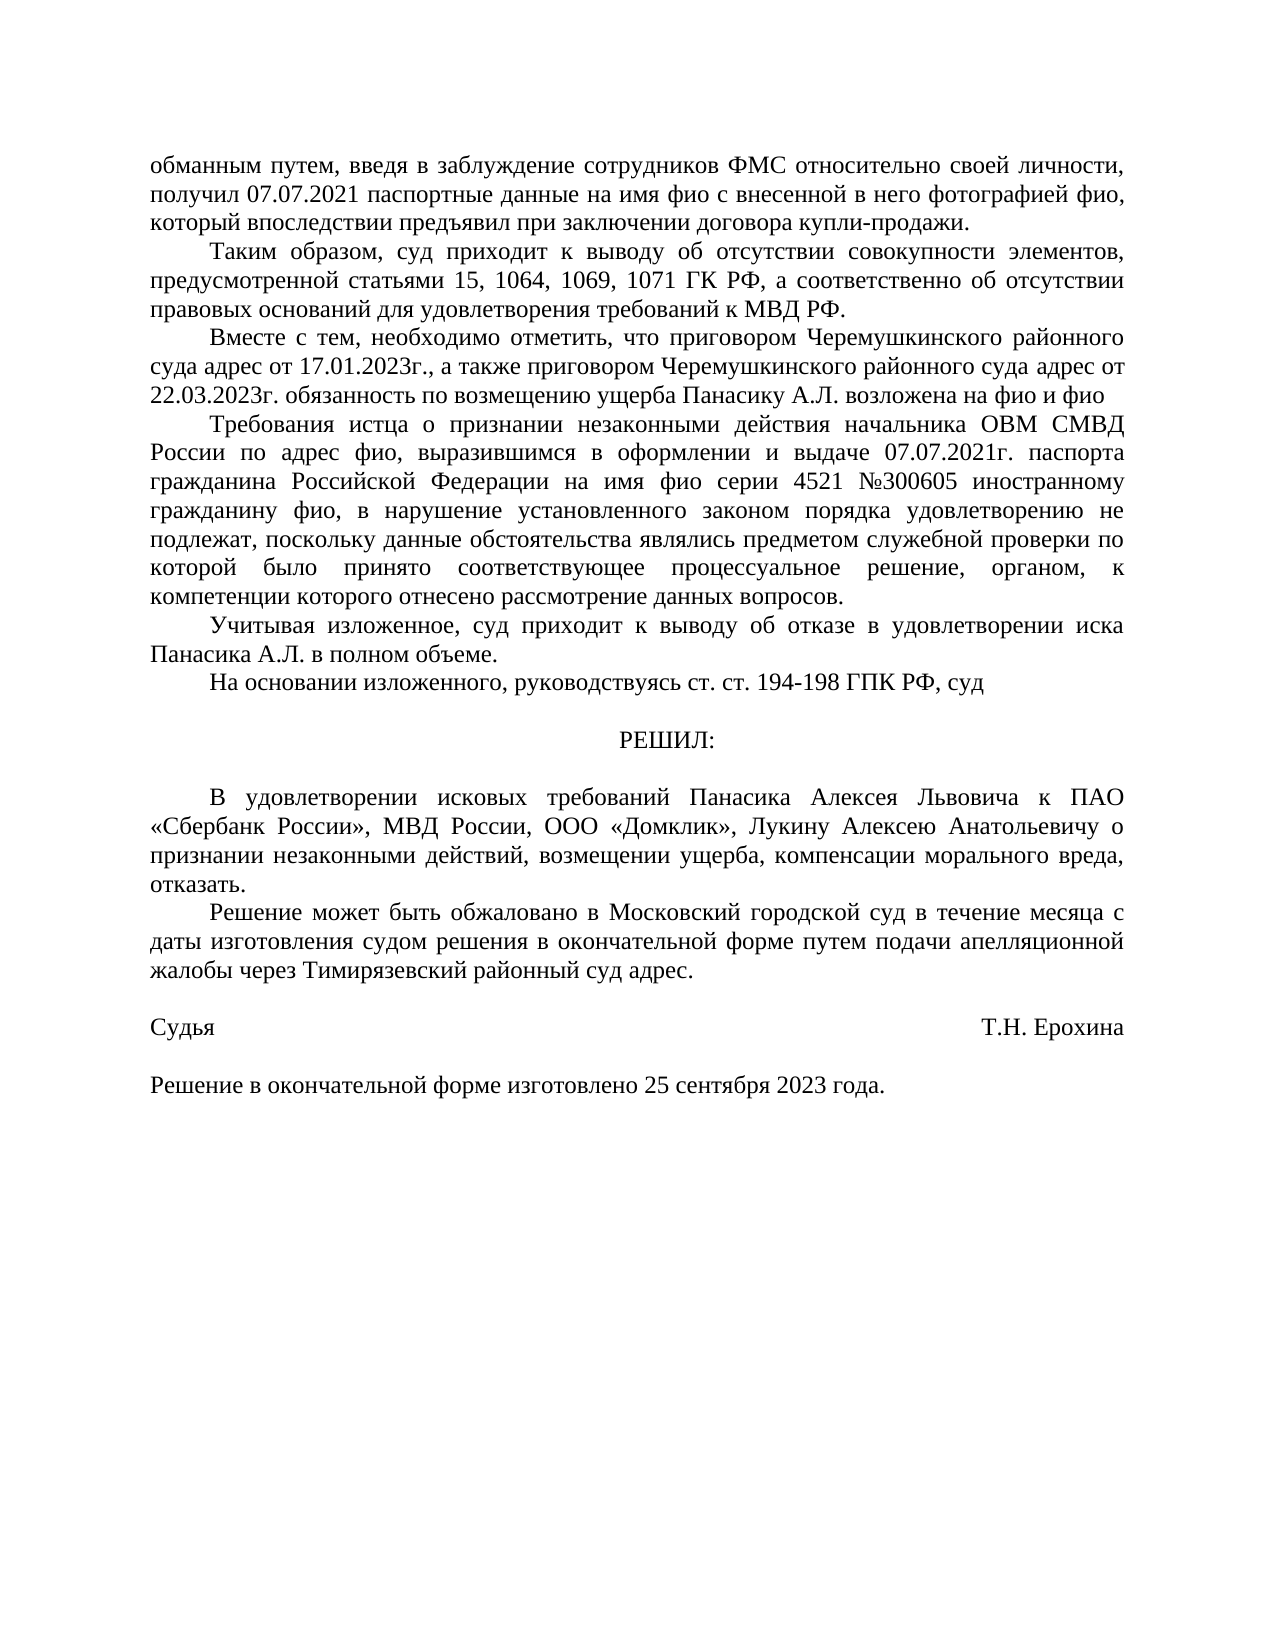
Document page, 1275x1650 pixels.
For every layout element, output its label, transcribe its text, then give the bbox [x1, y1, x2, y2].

text РЕШИЛ: [150, 725, 1125, 754]
text Решение может быть обжаловано в Московский городской суд в течение месяца с даты изготовления судом решения в окончательной форме путем подачи апелляционной жалобы через Тимирязевский районный суд адрес. [150, 897, 1125, 984]
text Таким образом, суд приходит к выводу об отсутствии совокупности элементов, предусмотренной статьями 15, 1064, 1069, 1071 ГК РФ, а соответственно об отсутствии правовых оснований для удовлетворения требований к МВД РФ. [150, 236, 1125, 322]
text Требования истца о признании незаконными действия начальника ОВМ СМВД России по адрес фио, выразившимся в оформлении и выдаче 07.07.2021г. паспорта гражданина Российской Федерации на имя фио серии 4521 №300605 иностранному гражданину фио, в нарушение установленного законом порядка удовлетворению не подлежат, поскольку данные обстоятельства являлись предметом служебной проверки по которой было принято соответствующее процессуальное решение, органом, к компетенции которого отнесено рассмотрение данных вопросов. [150, 409, 1125, 610]
text Судья Т.Н. Ерохина [150, 1012, 1125, 1041]
text Вместе с тем, необходимо отметить, что приговором Черемушкинского районного суда адрес от 17.01.2023г., а также приговором Черемушкинского районного суда адрес от 22.03.2023г. обязанность по возмещению ущерба Панасику А.Л. возложена на фио и фио [150, 322, 1125, 409]
text Решение в окончательной форме изготовлено 25 сентября 2023 года. [150, 1070, 1125, 1099]
text В удовлетворении исковых требований Панасика Алексея Львовича к ПАО «Сбербанк России», МВД России, ООО «Домклик», Лукину Алексею Анатольевичу о признании незаконными действий, возмещении ущерба, компенсации морального вреда, отказать. [150, 782, 1125, 897]
text На основании изложенного, руководствуясь ст. ст. 194-198 ГПК РФ, суд [150, 667, 1125, 696]
text Учитывая изложенное, суд приходит к выводу об отказе в удовлетворении иска Панасика А.Л. в полном объеме. [150, 610, 1125, 667]
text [150, 150, 1125, 236]
